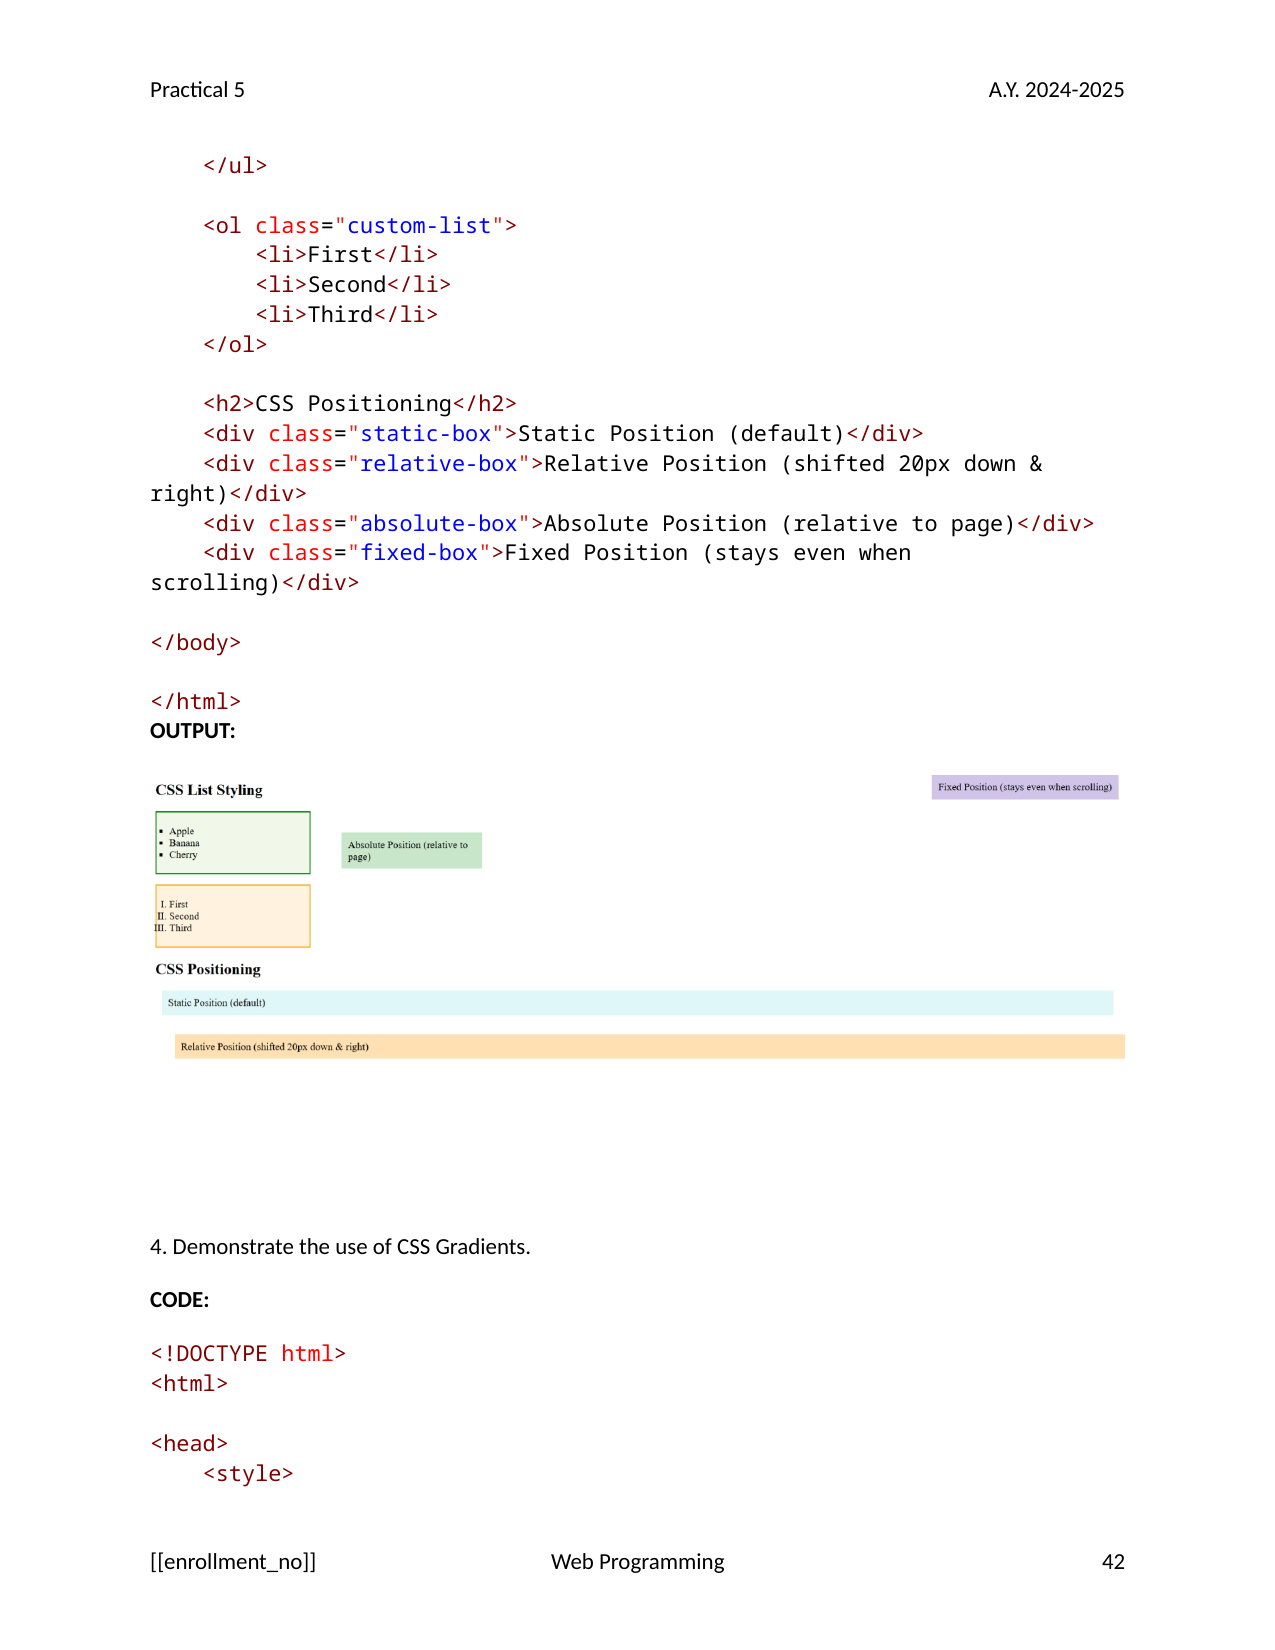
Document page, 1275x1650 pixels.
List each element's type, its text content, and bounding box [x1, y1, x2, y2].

text <li>Second</li> [150, 269, 1125, 299]
text </body> [150, 627, 1125, 656]
text <h2>CSS Positioning</h2> [150, 388, 1125, 418]
text <div class="static-box">Static Position (default)</div> [150, 418, 1125, 448]
text <div class="fixed-box">Fixed Position (stays even when scrolling)</div> [150, 537, 1125, 597]
text OUTPUT: [150, 716, 1125, 744]
text <div class="relative-box">Relative Position (shifted 20px down & right)</div> [150, 448, 1125, 507]
text <style> [150, 1458, 1125, 1487]
text <html> [150, 1368, 1125, 1398]
text <ol class="custom-list"> [150, 209, 1125, 239]
text <li>Third</li> [150, 299, 1125, 329]
text CODE: [150, 1285, 1125, 1313]
text <!DOCTYPE html> [150, 1338, 1125, 1368]
text <div class="absolute-box">Absolute Position (relative to page)</div> [150, 507, 1125, 537]
text </ul> [150, 150, 1125, 180]
text <li>First</li> [150, 239, 1125, 269]
picture [150, 769, 1125, 1208]
text 4. Demonstrate the use of CSS Gradients. [150, 1232, 1125, 1260]
text <head> [150, 1428, 1125, 1458]
text </html> [150, 686, 1125, 716]
text </ol> [150, 329, 1125, 358]
